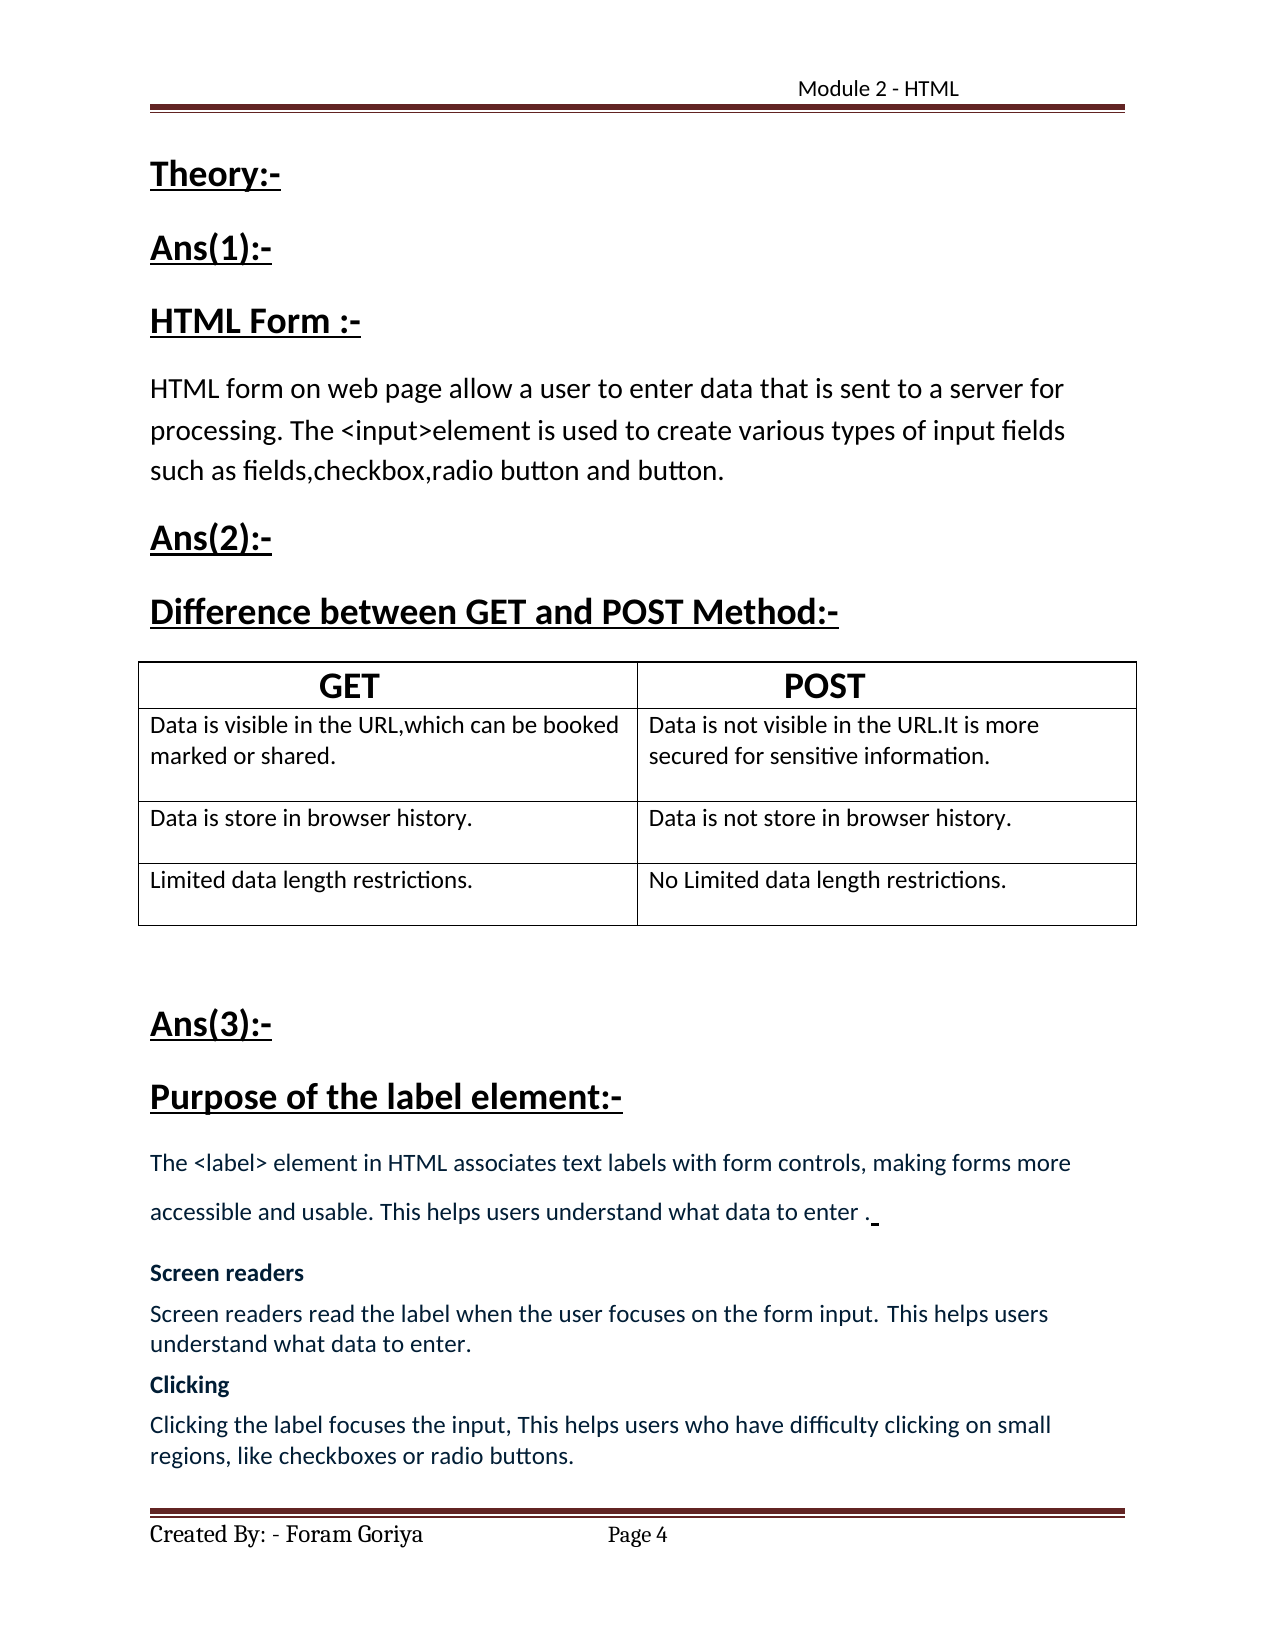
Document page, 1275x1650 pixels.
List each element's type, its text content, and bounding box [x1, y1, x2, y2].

text Difference between GET and POST Method:- [150, 588, 1125, 634]
table_header POST [638, 663, 1136, 708]
text HTML Form :- [150, 297, 1125, 343]
text Screen readers read the label when the user focuses on the form input. This helps users understand what data to enter. [150, 1298, 1125, 1359]
text Clicking [150, 1369, 1125, 1400]
table_cell Limited data length restrictions. [139, 864, 637, 925]
table_cell Data is visible in the URL,which can be booked marked or shared. [139, 709, 637, 801]
text Clicking the label focuses the input, This helps users who have difficulty clicking on small regions, like checkboxes or radio buttons. [150, 1410, 1125, 1471]
text Ans(2):- [150, 514, 1125, 560]
table_cell Data is not visible in the URL.It is more secured for sensitive information. [638, 709, 1136, 801]
table_cell Data is not store in browser history. [638, 802, 1136, 863]
text HTML form on web page allow a user to enter data that is sent to a server for processing. The <input>element is used to create various types of input fields such as fields,checkbox,radio button and button. [150, 371, 1125, 488]
table_cell No Limited data length restrictions. [638, 864, 1136, 925]
text Theory:- [150, 150, 1125, 196]
text Purpose of the label element:- [150, 1073, 1125, 1119]
table_cell Data is store in browser history. [139, 802, 637, 863]
text Screen readers [150, 1258, 1125, 1288]
text The <label> element in HTML associates text labels with form controls, making forms more accessible and usable. This helps users understand what data to enter . [150, 1147, 1125, 1230]
text Ans(1):- [150, 223, 1125, 269]
table_header GET [139, 663, 637, 708]
text Ans(3):- [150, 999, 1125, 1045]
